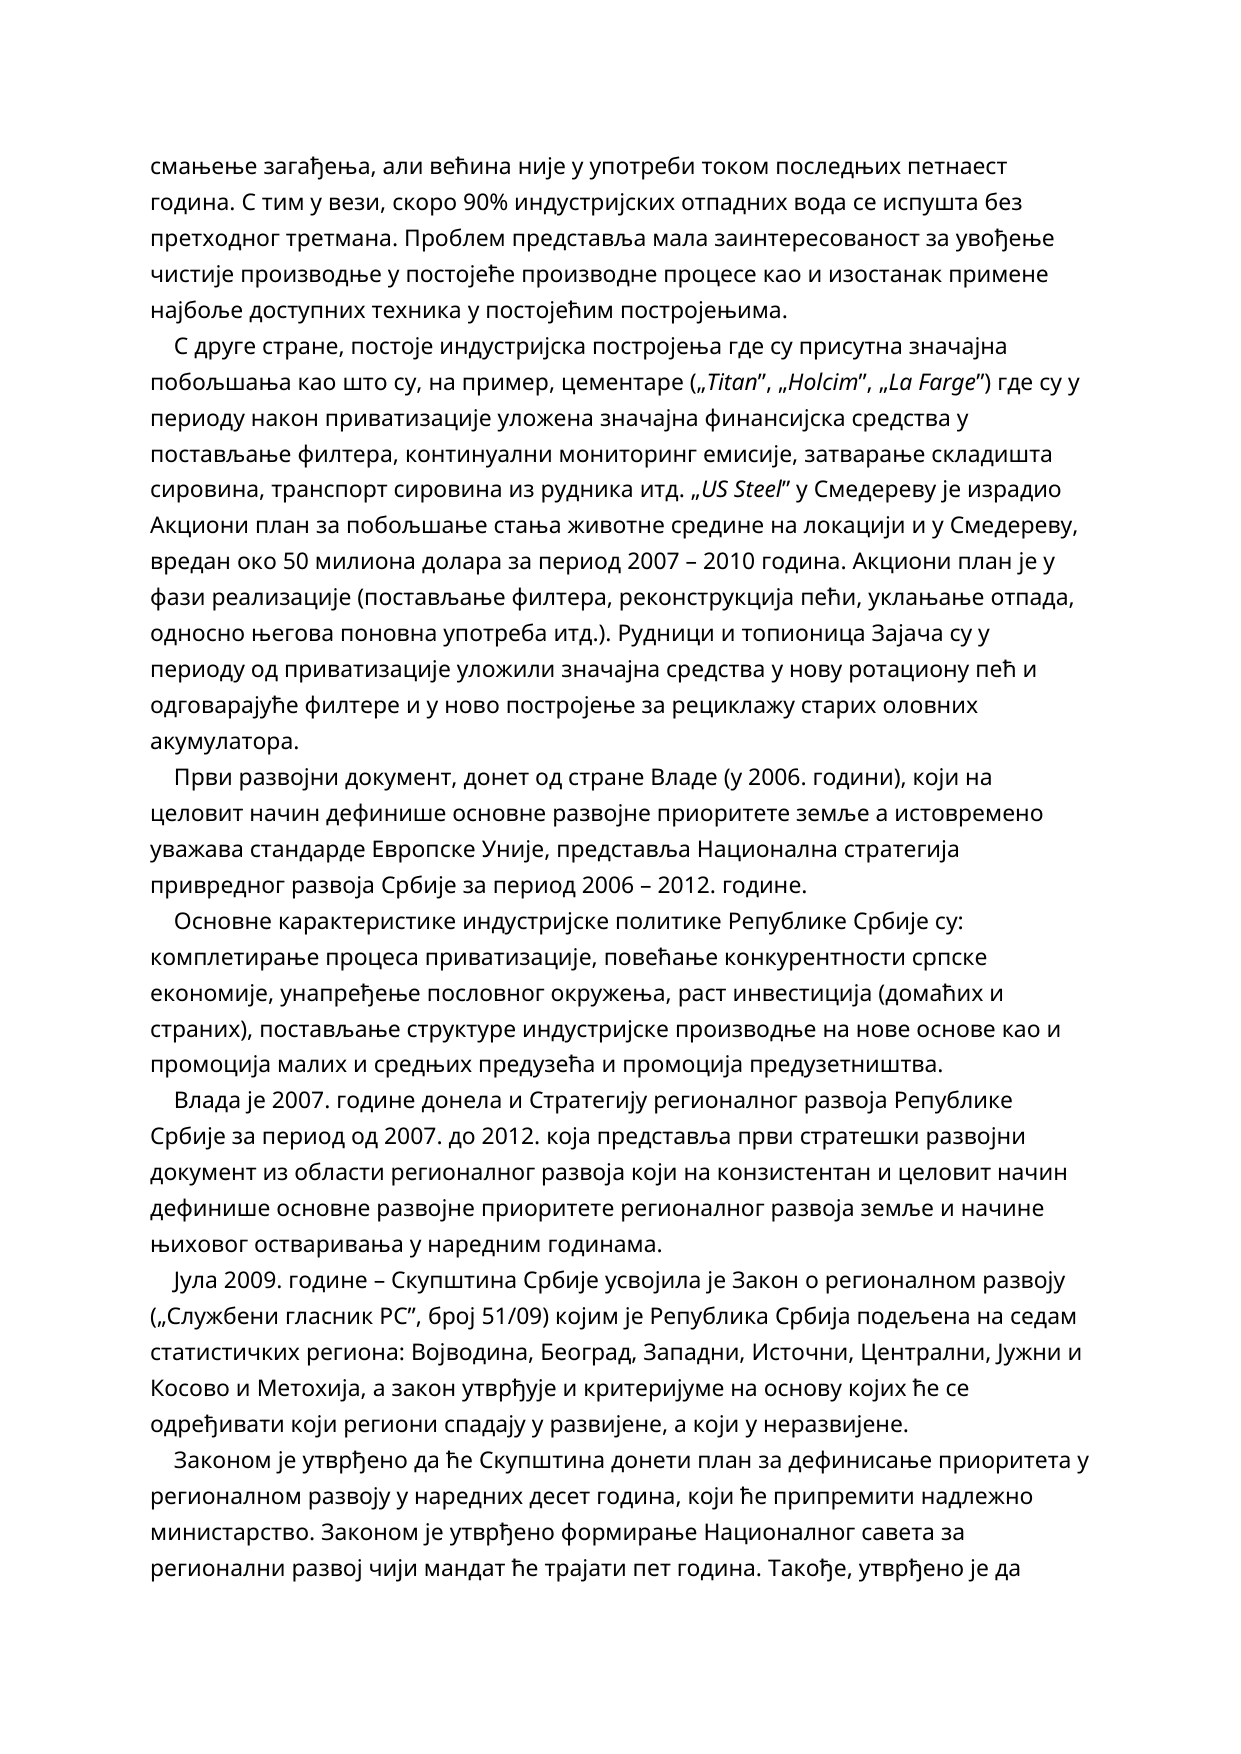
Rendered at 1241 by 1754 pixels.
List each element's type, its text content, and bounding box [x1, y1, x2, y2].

text Влада је 2007. године донела и Стратегију регионалног развоја Републике Србије за период од 2007. до 2012. која представља први стратешки развојни документ из области регионалног развоја који на конзистентан и целовит начин дефинише основне развојне приоритете регионалног развоја земље и начине њиховог остваривања у наредним годинама. [150, 1084, 1090, 1259]
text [150, 1444, 1090, 1583]
text Основне карактеристике индустријске политике Републике Србије су: комплетирање процеса приватизације, повећање конкурентности српске економије, унапређење пословног окружења, раст инвестиција (домаћих и страних), постављање структуре индустријске производње на нове основе као и промоција малих и средњих предузећа и промоција предузетништва. [150, 905, 1090, 1080]
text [150, 150, 1090, 325]
text Јула 2009. године – Скупштина Србије усвојила је Закон о регионалном развоју („Службени гласник РС”, број 51/09) којим је Република Србија подељена на седам статистичких региона: Војводина, Београд, Западни, Источни, Централни, Јужни и Косово и Метохија, а закон утврђује и критеријуме на основу којих ће се одређивати који региони спадају у развијене, а који у неразвијене. [150, 1264, 1090, 1439]
text Први развојни документ, донет од стране Владе (у 2006. години), који на целовит начин дефинише основне развојне приоритете земље а истовремено уважава стандарде Европске Уније, представља Национална стратегија привредног развоја Србије за период 2006 – 2012. године. [150, 761, 1090, 900]
text С друге стране, постоје индустријска постројења где су присутна значајна побољшања као што су, на пример, цементаре („Titan”, „Holcim”, „La Farge”) где су у периоду након приватизације уложена значајна финансијска средства у постављање филтера, континуални мониторинг емисије, затварање складишта сировина, транспорт сировина из рудника итд. „US Steel” у Смедереву је израдио Акциони план за побољшање стања животне средине на локацији и у Смедереву, вредан око 50 милиона долара за период 2007 – 2010 година. Акциони план је у фази реализације (постављање филтера, реконструкција пећи, уклањање отпада, односно његова поновна употреба итд.). Рудници и топионица Зајача су у периоду од приватизације уложили значајна средства у нову ротациону пећ и одговарајуће филтере и у ново постројење за рециклажу старих оловних акумулатора. [150, 330, 1090, 756]
